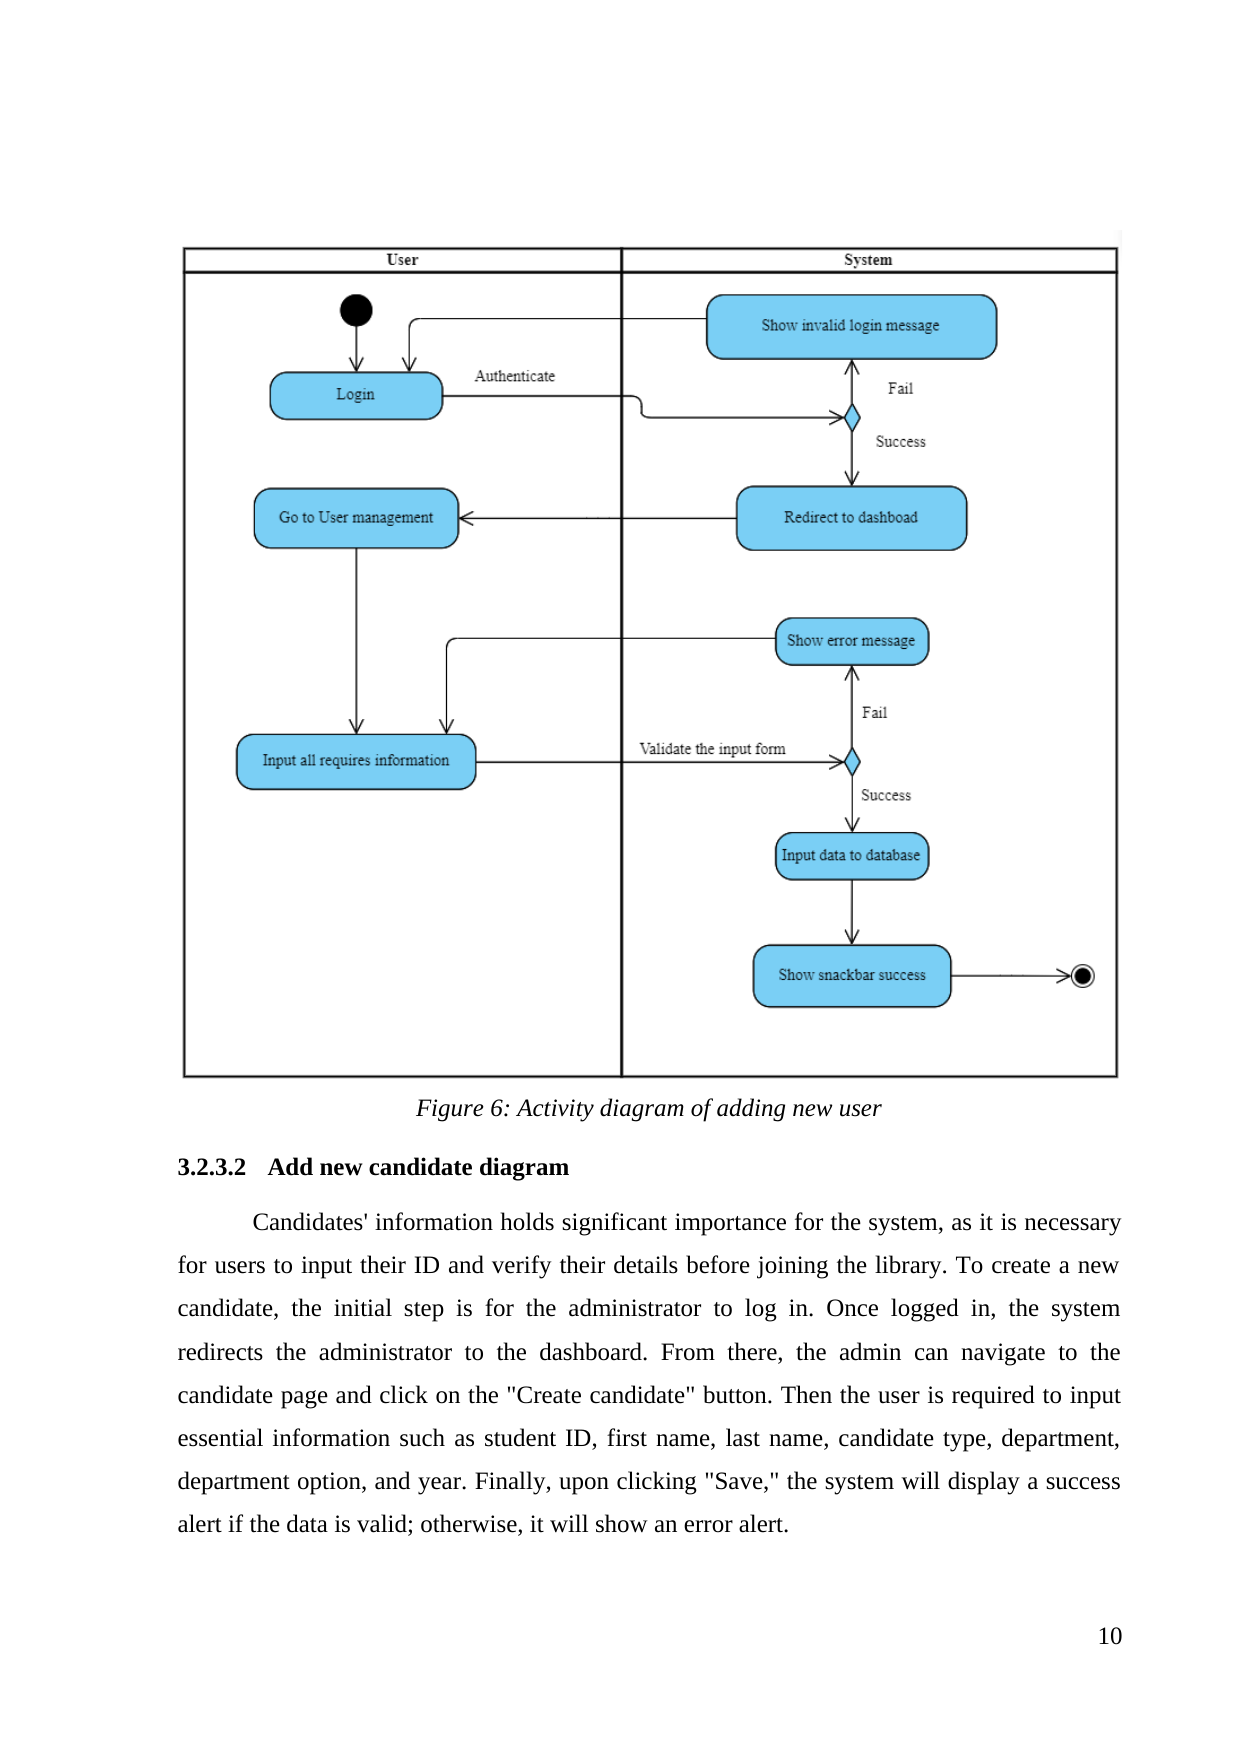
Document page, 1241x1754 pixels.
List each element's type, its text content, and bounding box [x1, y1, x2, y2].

text Candidates' information holds significant importance for the system, as it is necessary for users to input their ID and verify their details before joining the library. To create a new candidate, the initial step is for the administrator to log in. Once logged in, the system redirects the administrator to the dashboard. From there, the admin can navigate to the candidate page and click on the "Create candidate" button. Then the user is required to input essential information such as student ID, first name, last name, candidate type, department, department option, and year. Finally, upon clicking "Save," the system will display a success alert if the data is valid; otherwise, it will show an error alert. [177, 1207, 1122, 1538]
subtitle Add new candidate diagram [177, 1152, 1122, 1180]
picture [177, 230, 1123, 1084]
